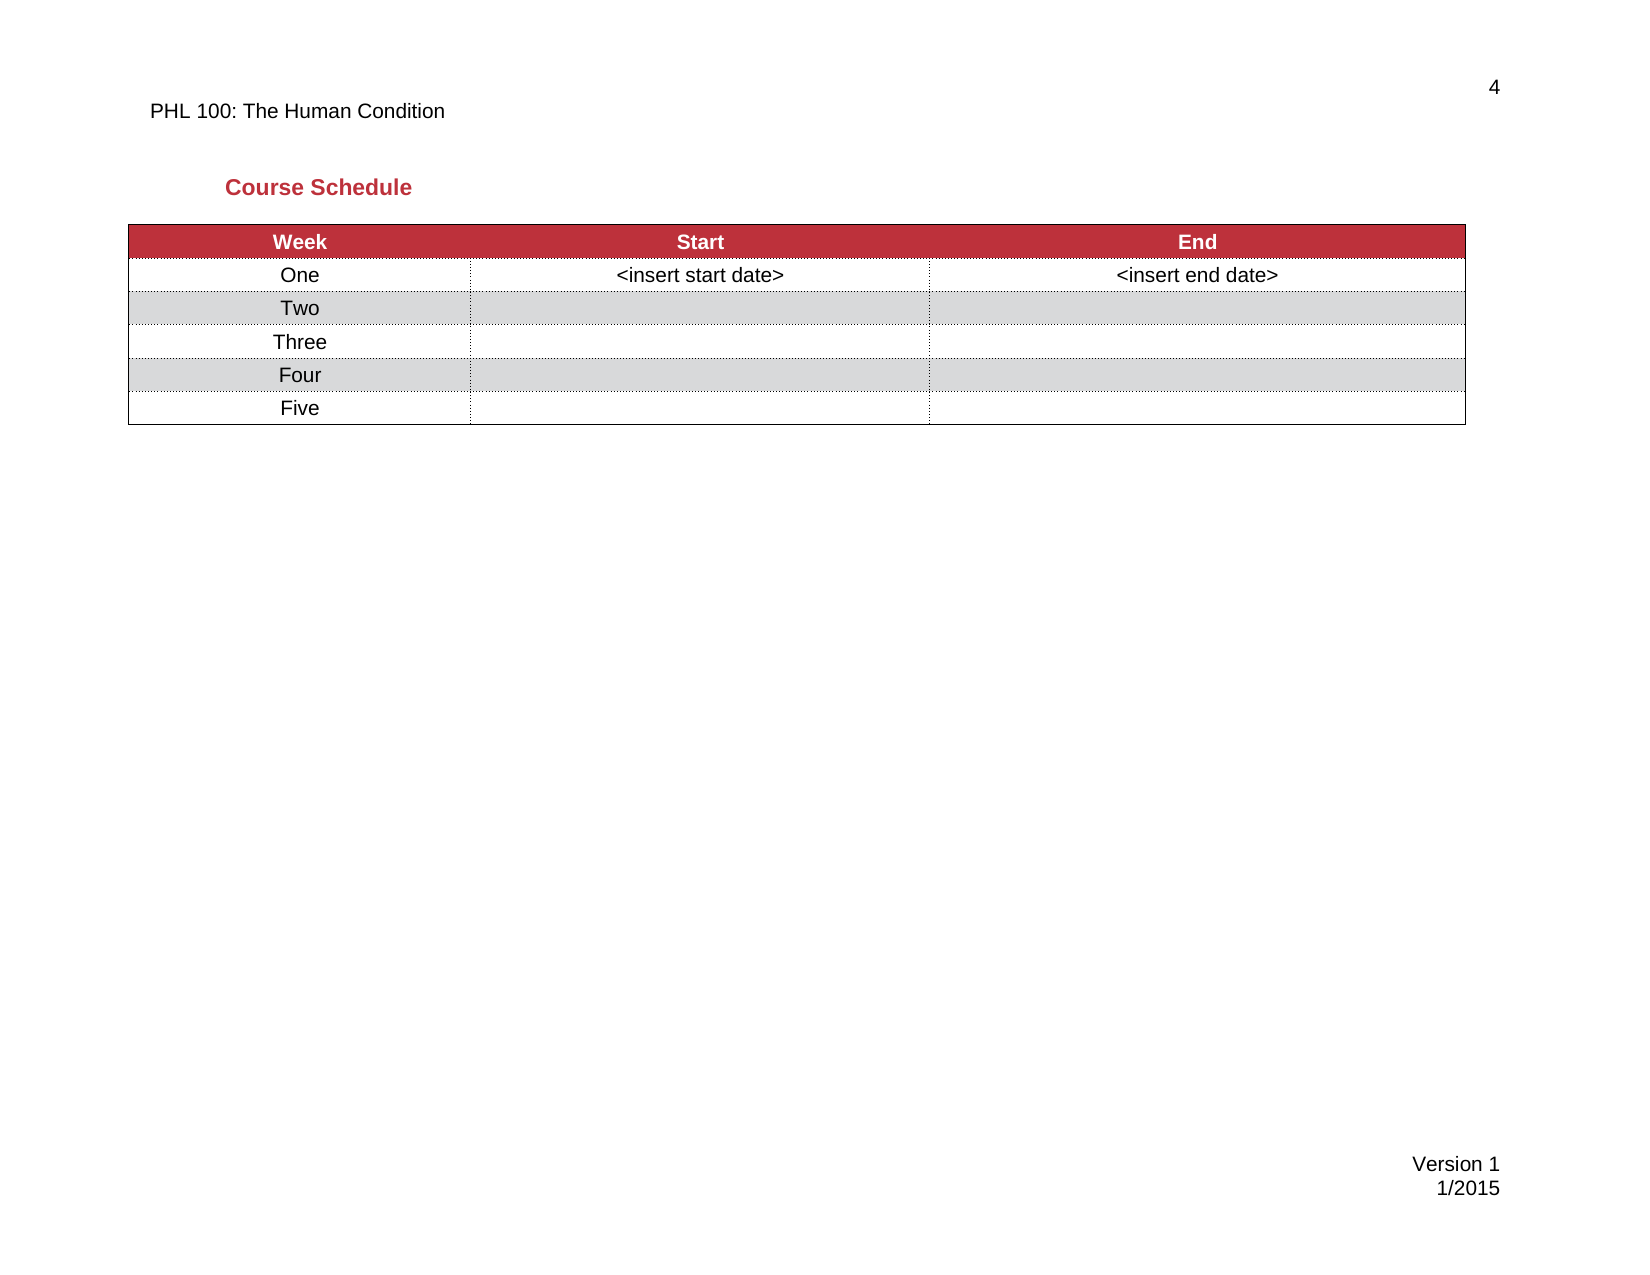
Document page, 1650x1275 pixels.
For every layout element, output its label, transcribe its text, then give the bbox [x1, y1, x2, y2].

table_header Start [471, 225, 930, 258]
table_cell [930, 358, 1465, 391]
table_cell [930, 324, 1465, 358]
table_cell [471, 391, 930, 424]
table_header Week [129, 225, 471, 258]
table_cell [471, 324, 930, 358]
text Course Schedule [150, 174, 1500, 200]
table_cell [471, 358, 930, 391]
table_cell Five [129, 391, 471, 424]
table_cell [930, 391, 1465, 424]
table_header End [930, 225, 1465, 258]
table_cell Two [129, 291, 471, 324]
table_cell One [129, 258, 471, 291]
table_cell <insert start date> [471, 258, 930, 291]
table_cell [471, 291, 930, 324]
table_cell <insert end date> [930, 258, 1465, 291]
table_cell Three [129, 324, 471, 358]
table_cell Four [129, 358, 471, 391]
table_cell [930, 291, 1465, 324]
